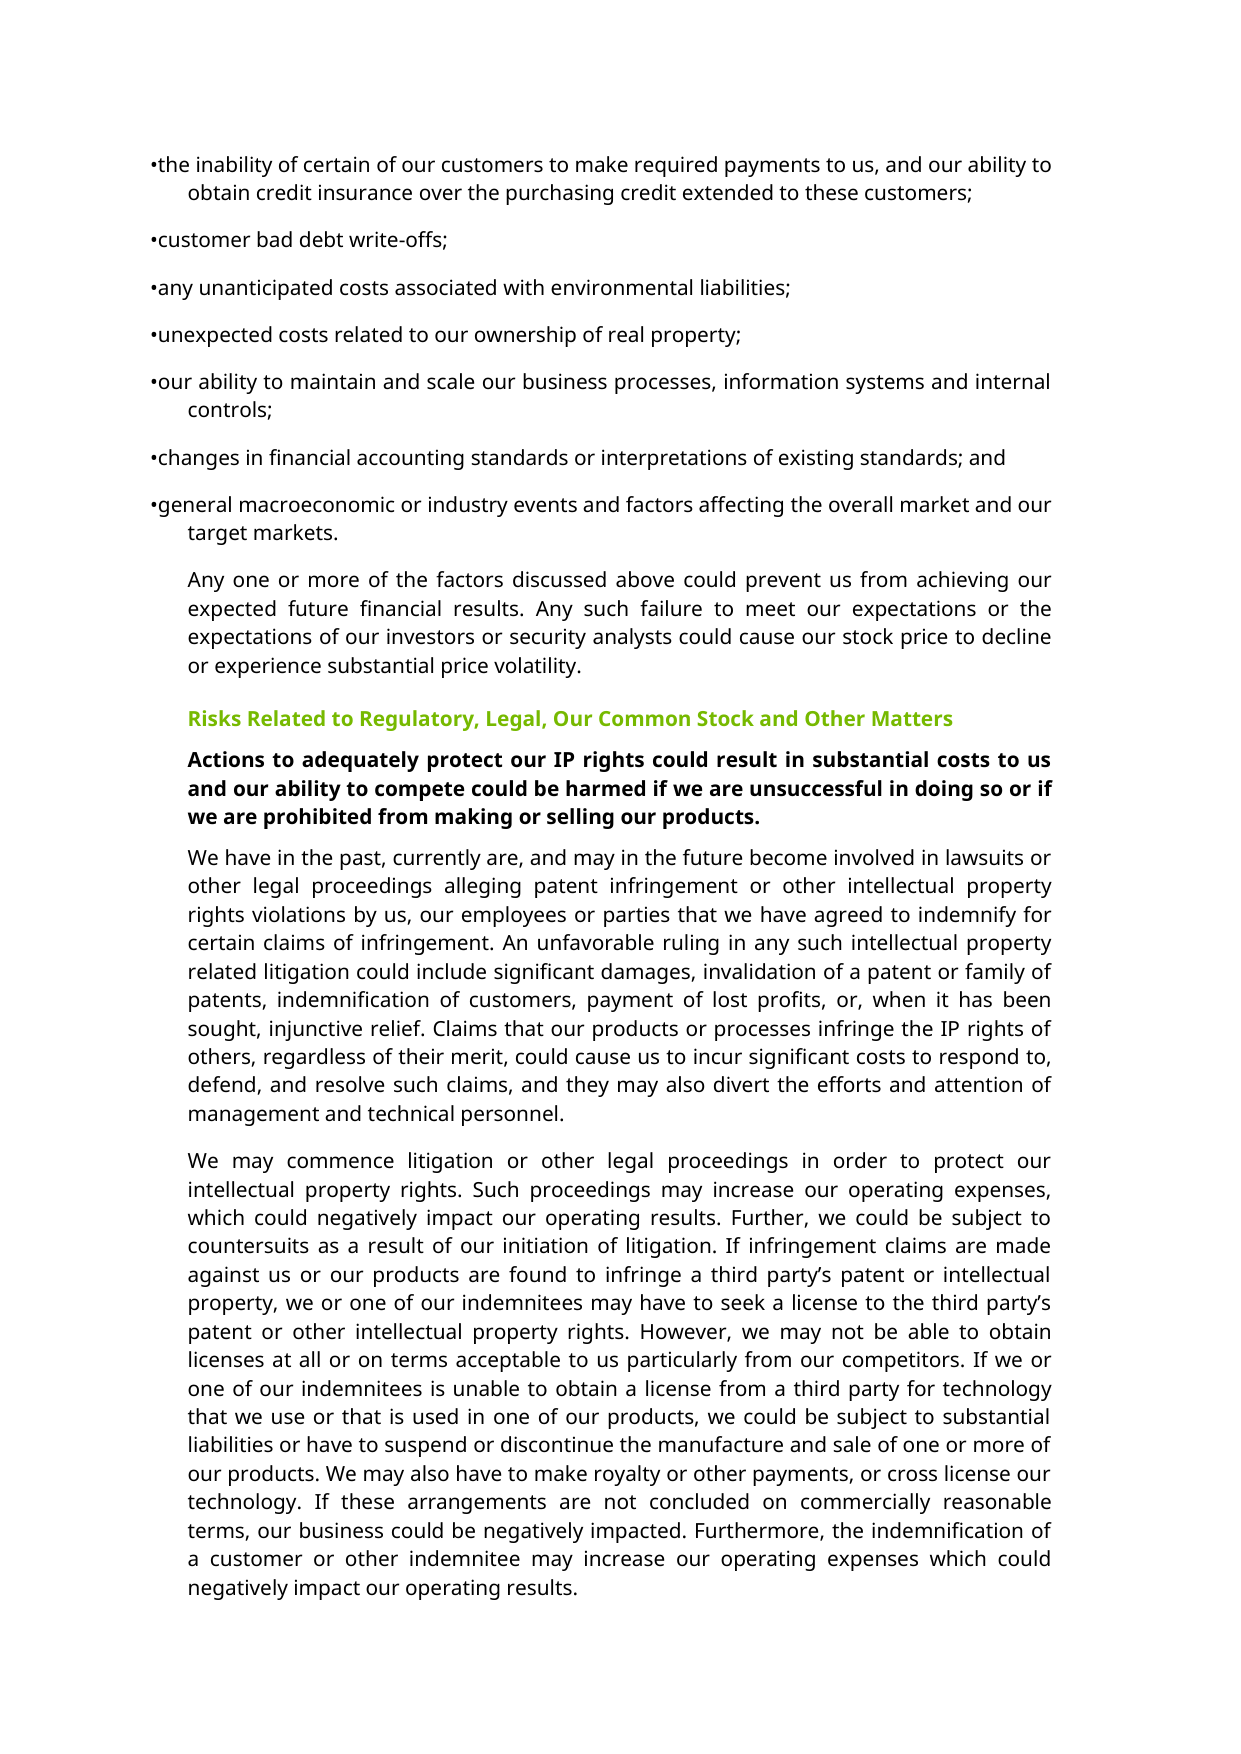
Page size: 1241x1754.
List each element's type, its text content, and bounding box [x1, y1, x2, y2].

text We may commence litigation or other legal proceedings in order to protect our intellectual property rights. Such proceedings may increase our operating expenses, which could negatively impact our operating results. Further, we could be subject to countersuits as a result of our initiation of litigation. If infringement claims are made against us or our products are found to infringe a third party’s patent or intellectual property, we or one of our indemnitees may have to seek a license to the third party’s patent or other intellectual property rights. However, we may not be able to obtain licenses at all or on terms acceptable to us particularly from our competitors. If we or one of our indemnitees is unable to obtain a license from a third party for technology that we use or that is used in one of our products, we could be subject to substantial liabilities or have to suspend or discontinue the manufacture and sale of one or more of our products. We may also have to make royalty or other payments, or cross license our technology. If these arrangements are not concluded on commercially reasonable terms, our business could be negatively impacted. Furthermore, the indemnification of a customer or other indemnitee may increase our operating expenses which could negatively impact our operating results. [187, 1146, 1053, 1601]
text Actions to adequately protect our IP rights could result in substantial costs to us and our ability to compete could be harmed if we are unsuccessful in doing so or if we are prohibited from making or selling our products. [187, 745, 1053, 831]
text •general macroeconomic or industry events and factors affecting the overall market and our target markets. [150, 490, 1053, 547]
text •changes in financial accounting standards or interpretations of existing standards; and [150, 443, 1053, 471]
text •our ability to maintain and scale our business processes, information systems and internal controls; [150, 367, 1053, 424]
text •unexpected costs related to our ownership of real property; [150, 320, 1053, 348]
text Risks Related to Regulatory, Legal, Our Common Stock and Other Matters [187, 704, 1053, 733]
text Any one or more of the factors discussed above could prevent us from achieving our expected future financial results. Any such failure to meet our expectations or the expectations of our investors or security analysts could cause our stock price to decline or experience substantial price volatility. [187, 566, 1053, 679]
text •the inability of certain of our customers to make required payments to us, and our ability to obtain credit insurance over the purchasing credit extended to these customers; [150, 150, 1053, 207]
text •any unanticipated costs associated with environmental liabilities; [150, 273, 1053, 301]
text We have in the past, currently are, and may in the future become involved in lawsuits or other legal proceedings alleging patent infringement or other intellectual property rights violations by us, our employees or parties that we have agreed to indemnify for certain claims of infringement. An unfavorable ruling in any such intellectual property related litigation could include significant damages, invalidation of a patent or family of patents, indemnification of customers, payment of lost profits, or, when it has been sought, injunctive relief. Claims that our products or processes infringe the IP rights of others, regardless of their merit, could cause us to incur significant costs to respond to, defend, and resolve such claims, and they may also divert the efforts and attention of management and technical personnel. [187, 843, 1053, 1127]
text •customer bad debt write-offs; [150, 226, 1053, 254]
